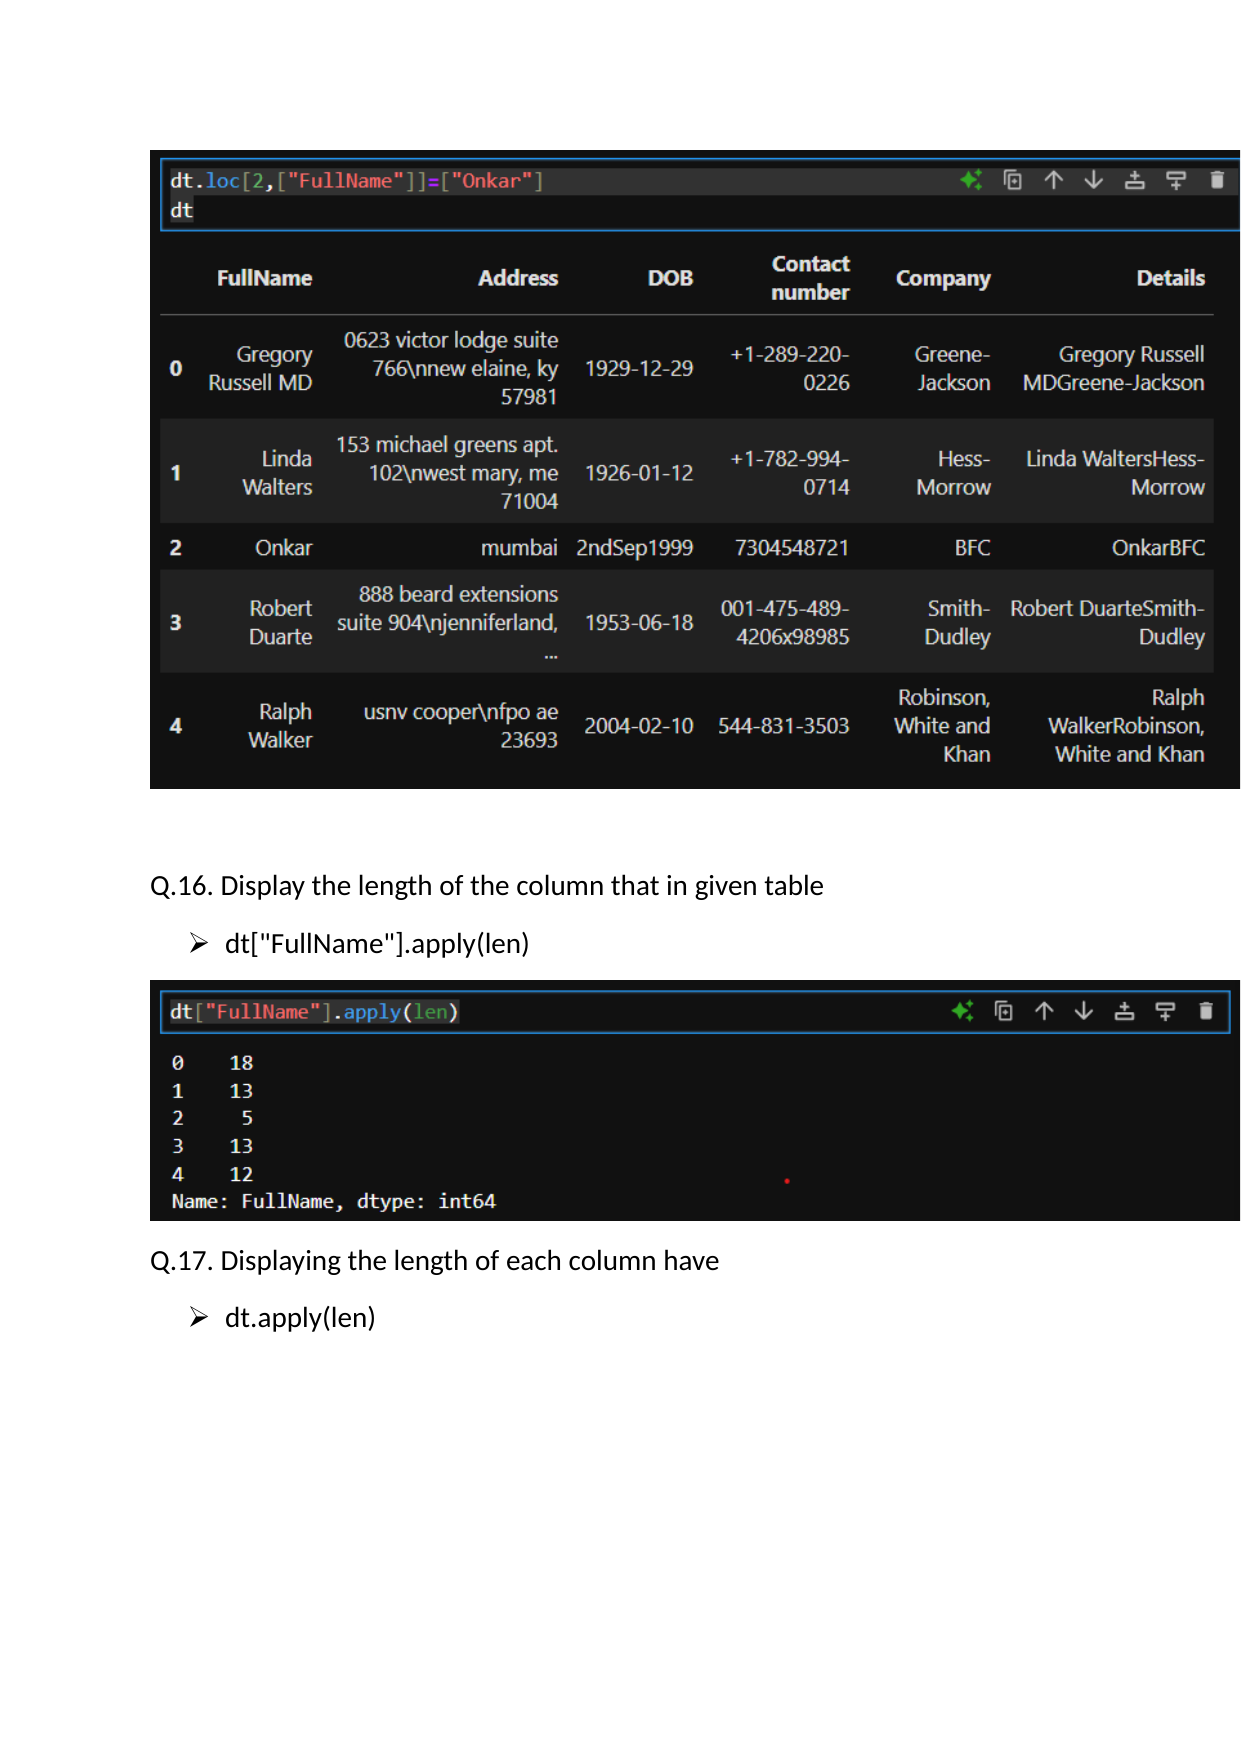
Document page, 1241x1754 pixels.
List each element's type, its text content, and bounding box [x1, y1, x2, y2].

list dt.apply(len) [187, 1299, 1090, 1335]
text Q.17. Displaying the length of each column have [150, 1242, 1090, 1277]
text Q.16. Display the length of the column that in given table [150, 867, 1090, 903]
list dt["FullName"].apply(len) [187, 925, 1090, 960]
picture [150, 980, 1241, 1221]
picture [150, 150, 1241, 789]
